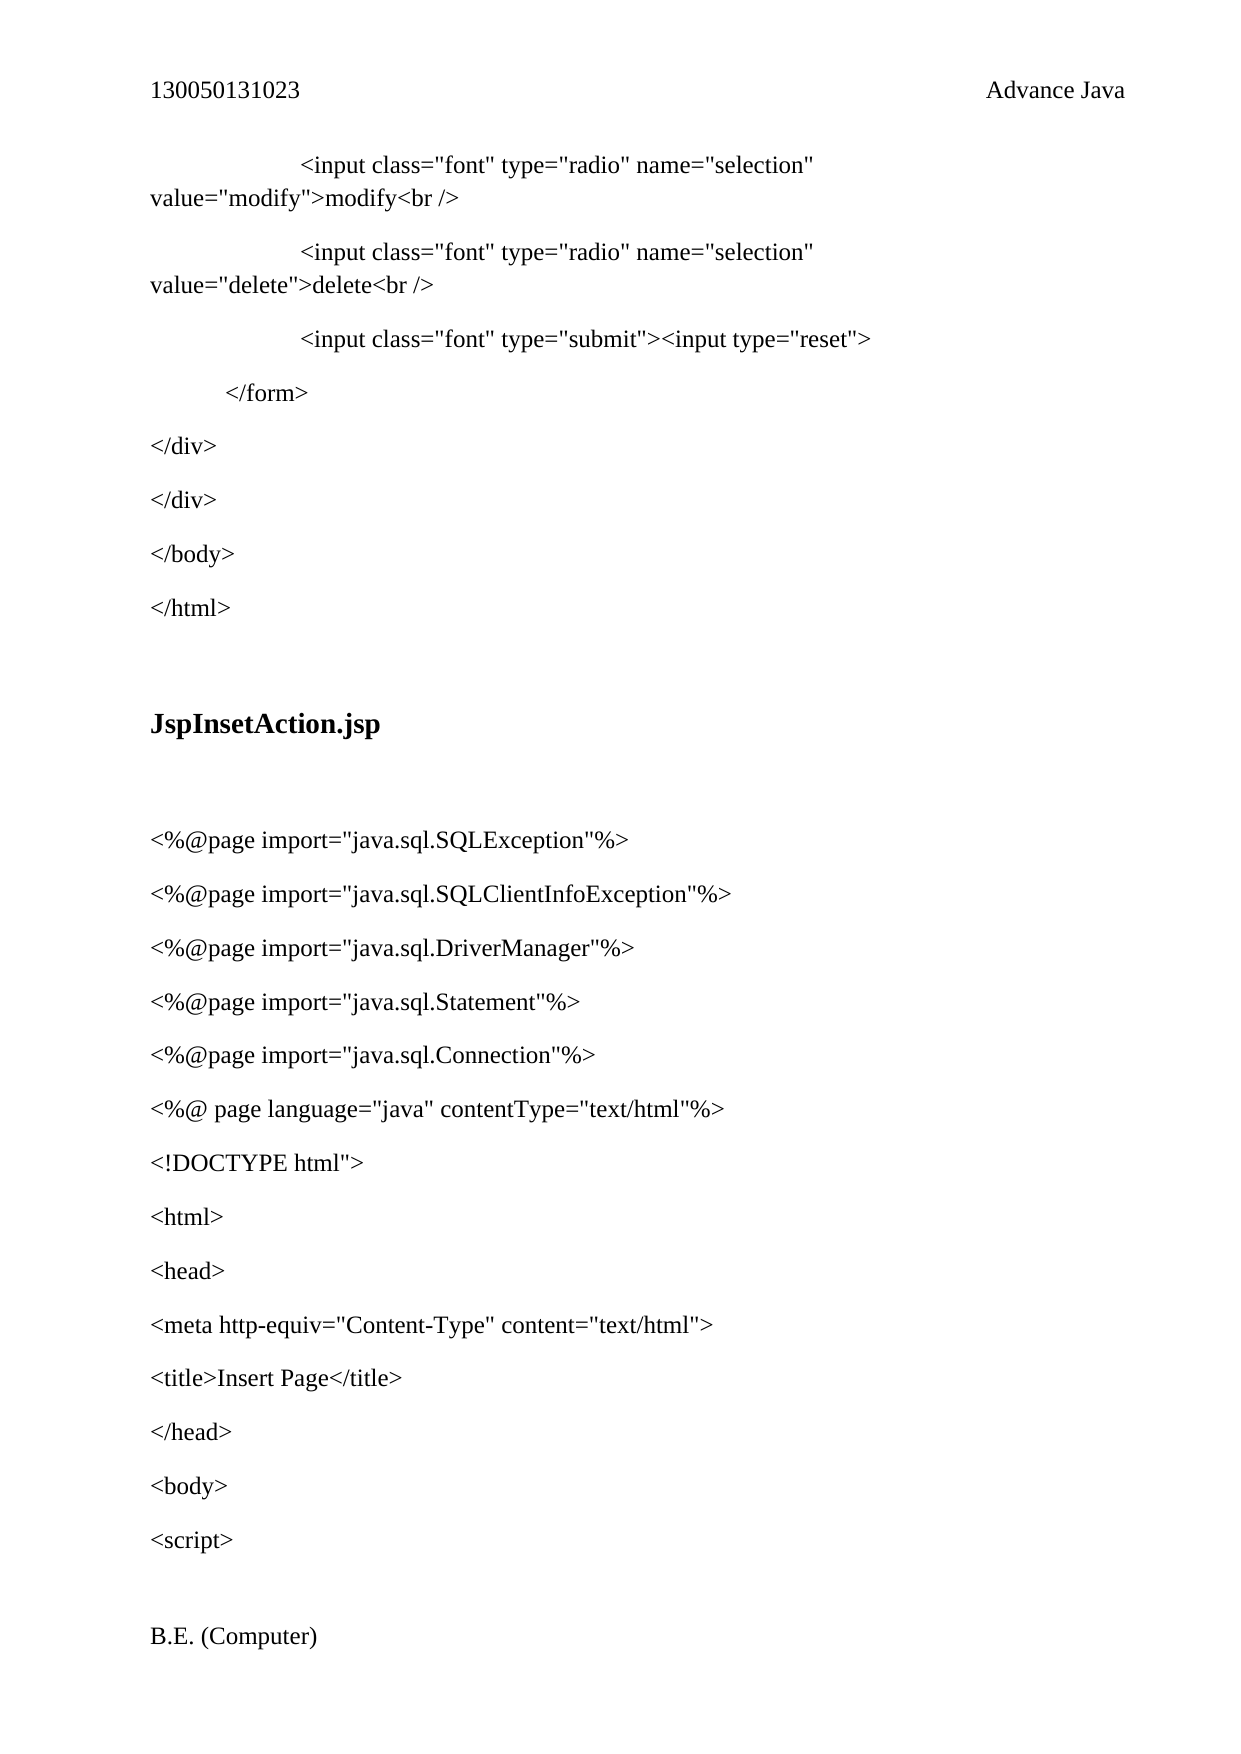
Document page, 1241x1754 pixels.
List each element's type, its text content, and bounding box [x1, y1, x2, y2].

text <!DOCTYPE html"> [150, 1148, 1090, 1177]
text </div> [150, 485, 1090, 514]
text </form> [150, 378, 1090, 406]
text <%@page import="java.sql.Connection"%> [150, 1040, 1090, 1069]
text JspInsetAction.jsp [150, 706, 1090, 740]
text <head> [150, 1256, 1090, 1284]
text <%@page import="java.sql.SQLClientInfoException"%> [150, 879, 1090, 908]
text <input class="font" type="submit"><input type="reset"> [150, 324, 1090, 352]
text <script> [150, 1525, 1090, 1554]
text <body> [150, 1471, 1090, 1500]
text <%@page import="java.sql.SQLException"%> [150, 825, 1090, 854]
text </html> [150, 593, 1090, 622]
text </div> [150, 431, 1090, 460]
text </head> [150, 1417, 1090, 1446]
text <input class="font" type="radio" name="selection" value="delete">delete<br /> [150, 237, 1090, 299]
text </body> [150, 539, 1090, 568]
text <input class="font" type="radio" name="selection" value="modify">modify<br /> [150, 150, 1090, 212]
text <title>Insert Page</title> [150, 1363, 1090, 1392]
text <%@page import="java.sql.Statement"%> [150, 987, 1090, 1015]
text <meta http-equiv="Content-Type" content="text/html"> [150, 1310, 1090, 1338]
text <%@ page language="java" contentType="text/html"%> [150, 1094, 1090, 1123]
text <%@page import="java.sql.DriverManager"%> [150, 933, 1090, 961]
text <html> [150, 1202, 1090, 1231]
